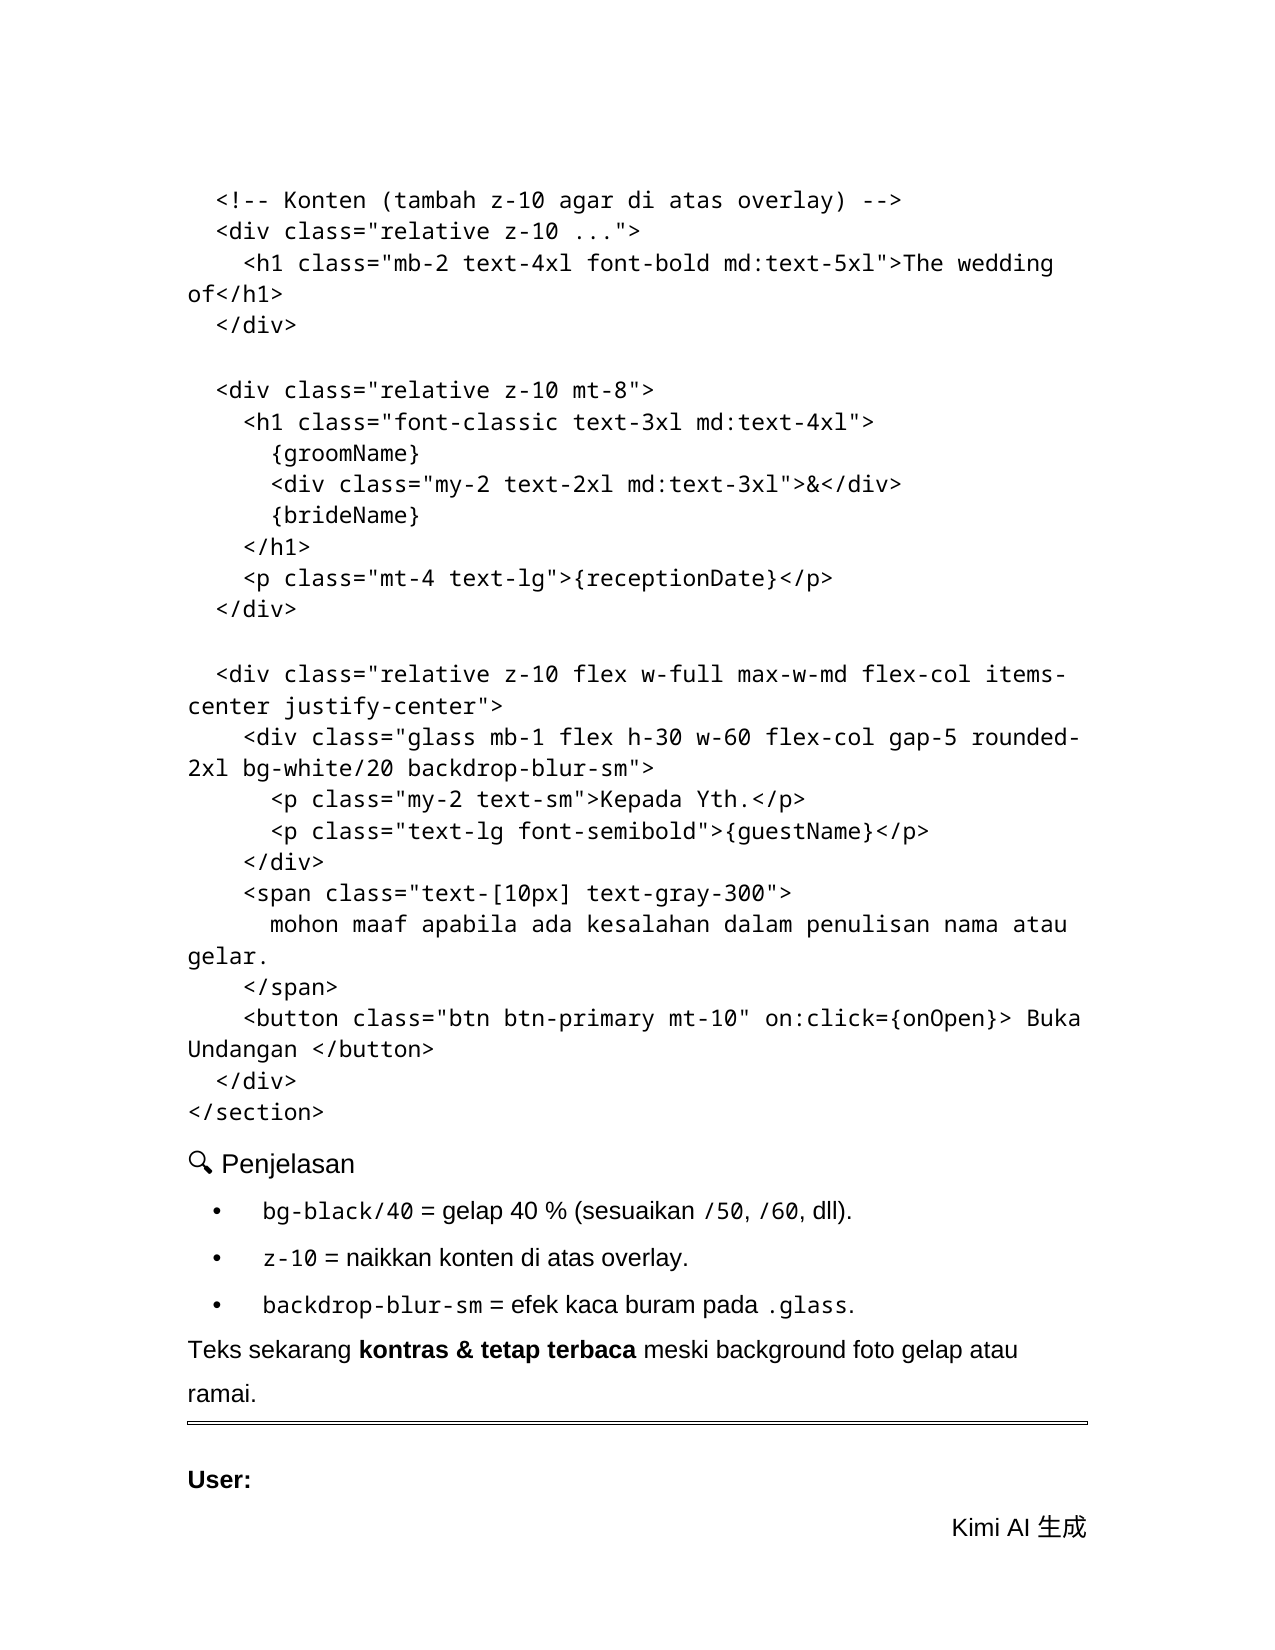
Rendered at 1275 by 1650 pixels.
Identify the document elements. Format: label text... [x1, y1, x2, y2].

text Teks sekarang kontras & tetap terbaca meski background foto gelap atau ramai. [187, 1336, 1087, 1407]
list z-10 = naikkan konten di atas overlay. [212, 1242, 1087, 1273]
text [187, 150, 1087, 1127]
list backdrop-blur-sm = efek kaca buram pada .glass. [212, 1289, 1087, 1320]
subtitle 🔍 Penjelasan [187, 1148, 1087, 1179]
text User: [187, 1465, 1087, 1494]
list bg-black/40 = gelap 40 % (sesuaikan /50, /60, dll). [212, 1195, 1087, 1226]
